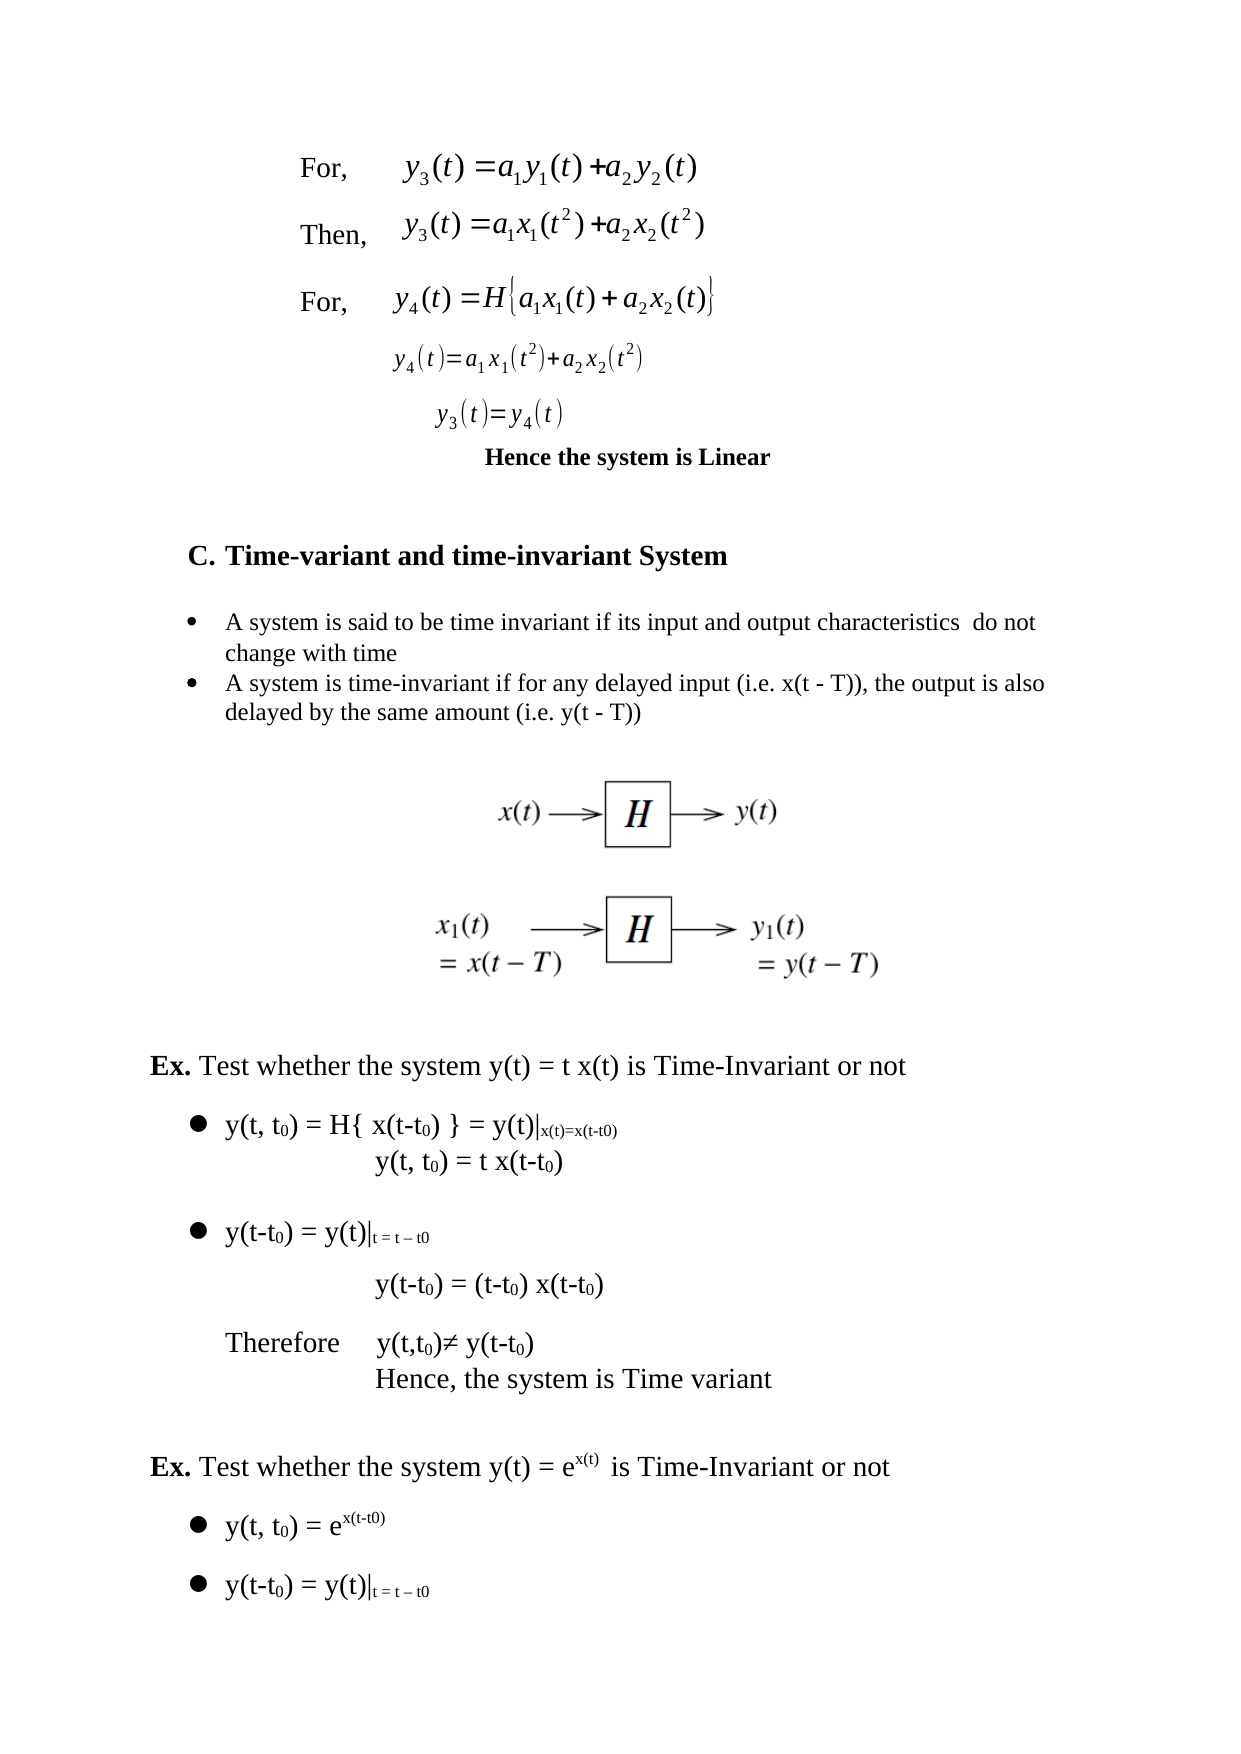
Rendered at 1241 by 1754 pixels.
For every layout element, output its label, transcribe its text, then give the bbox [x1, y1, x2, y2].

text Ex. Test whether the system y(t) = t x(t) is Time-Invariant or not [150, 1048, 1090, 1081]
list y(t, t0) = ex(t-t0) [187, 1508, 1090, 1542]
text For, [165, 150, 1090, 183]
list Therefore y(t,t0)≠ y(t-t0) [225, 1325, 1090, 1359]
list A system is time-invariant if for any delayed input (i.e. x(t - T)), the output is also delayed by the same amount (i.e. y(t - T)) [187, 668, 1090, 726]
list y(t-t0) = y(t)|t = t – t0 [187, 1214, 1090, 1247]
text Ex. Test whether the system y(t) = ex(t) is Time-Invariant or not [150, 1449, 1090, 1482]
list Time-variant and time-invariant System [187, 538, 1090, 572]
text For, [225, 284, 1090, 318]
list Hence, the system is Time variant [225, 1361, 1090, 1394]
text Then, [165, 217, 1090, 251]
list A system is said to be time invariant if its input and output characteristics do not change with time [187, 607, 1090, 666]
text y(t-t0) = (t-t0) x(t-t0) [300, 1266, 1090, 1299]
list y(t-t0) = y(t)|t = t – t0 [187, 1567, 1090, 1601]
text Hence the system is Linear [165, 442, 1090, 471]
list y(t, t0) = H{ x(t-t0) } = y(t)|x(t)=x(t-t0) [187, 1107, 1090, 1141]
list y(t, t0) = t x(t-t0) [300, 1143, 1090, 1176]
